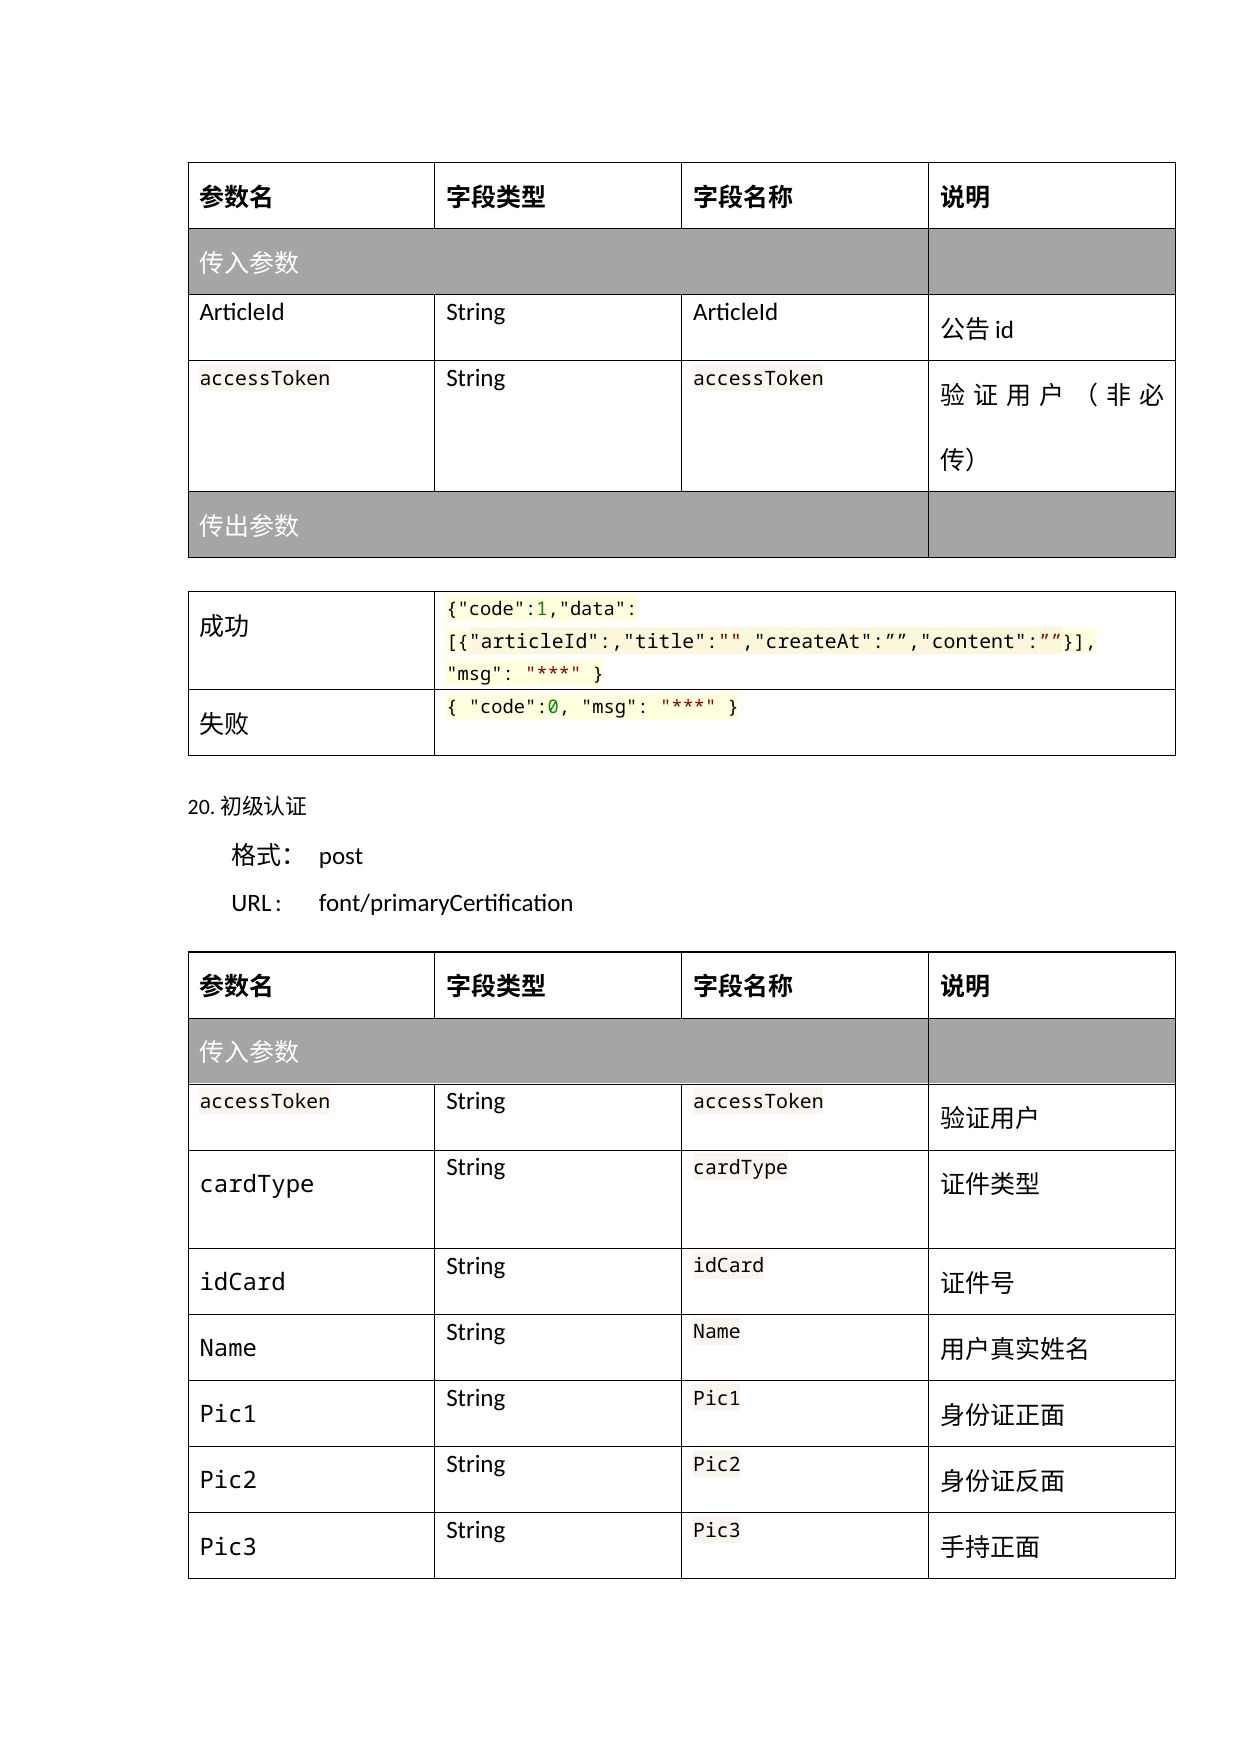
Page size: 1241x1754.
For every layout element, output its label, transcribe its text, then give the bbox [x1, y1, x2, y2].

table_cell 公告id [929, 295, 1175, 360]
table_cell [929, 492, 1175, 557]
table_cell 用户真实姓名 [929, 1315, 1175, 1380]
table_cell 传入参数 [189, 1019, 928, 1083]
table_cell Pic2 [682, 1447, 928, 1512]
table_cell 失败 [189, 690, 434, 755]
table_cell 证件号 [929, 1249, 1175, 1314]
table_cell 传入参数 [189, 229, 928, 294]
table_cell Name [682, 1315, 928, 1380]
table_cell String [435, 295, 681, 360]
table_header 参数名 [189, 953, 434, 1017]
table_cell accessToken [189, 361, 434, 491]
table_cell idCard [682, 1249, 928, 1314]
table_header 字段类型 [435, 163, 681, 228]
table_cell String [435, 1085, 681, 1149]
table_cell { "code":0, "msg": "***" } [435, 690, 1175, 755]
table_cell String [435, 1315, 681, 1380]
table_cell 身份证反面 [929, 1447, 1175, 1512]
table_cell accessToken [189, 1085, 434, 1149]
table_cell [929, 229, 1175, 294]
table_header {"code":1,"data":[{"articleId":,"title":"","createAt":””,"content":””}], "msg": "***" } [435, 592, 1175, 689]
table_cell accessToken [682, 361, 928, 491]
table_header 字段名称 [682, 163, 928, 228]
list 格式： post [187, 821, 1053, 886]
table_cell 验证用户 [929, 1085, 1175, 1149]
table_header 成功 [189, 592, 434, 689]
table_cell 验证用户（非必传） [929, 361, 1175, 491]
table_cell String [435, 1249, 681, 1314]
table_header 字段名称 [682, 953, 928, 1017]
table_cell cardType [682, 1151, 928, 1248]
table_cell [929, 1019, 1175, 1083]
table_cell Pic3 [682, 1513, 928, 1578]
table_header 字段类型 [435, 953, 681, 1017]
table_cell accessToken [682, 1085, 928, 1149]
table_cell 证件类型 [929, 1151, 1175, 1248]
list 初级认证 [187, 789, 1053, 821]
list URL : font/primaryCertification [187, 886, 1053, 919]
table_cell 手持正面 [929, 1513, 1175, 1578]
table_cell ArticleId [189, 295, 434, 360]
table_cell String [435, 1381, 681, 1446]
table_cell ArticleId [682, 295, 928, 360]
table_header 说明 [929, 163, 1175, 228]
table_cell String [435, 1447, 681, 1512]
table_cell Pic1 [682, 1381, 928, 1446]
table_header 参数名 [189, 163, 434, 228]
table_cell String [435, 361, 681, 491]
table_cell 身份证正面 [929, 1381, 1175, 1446]
table_cell cardType [189, 1151, 434, 1248]
table_cell String [435, 1513, 681, 1578]
table_cell String [435, 1151, 681, 1248]
table_cell 传出参数 [189, 492, 928, 557]
table_header 说明 [929, 953, 1175, 1017]
